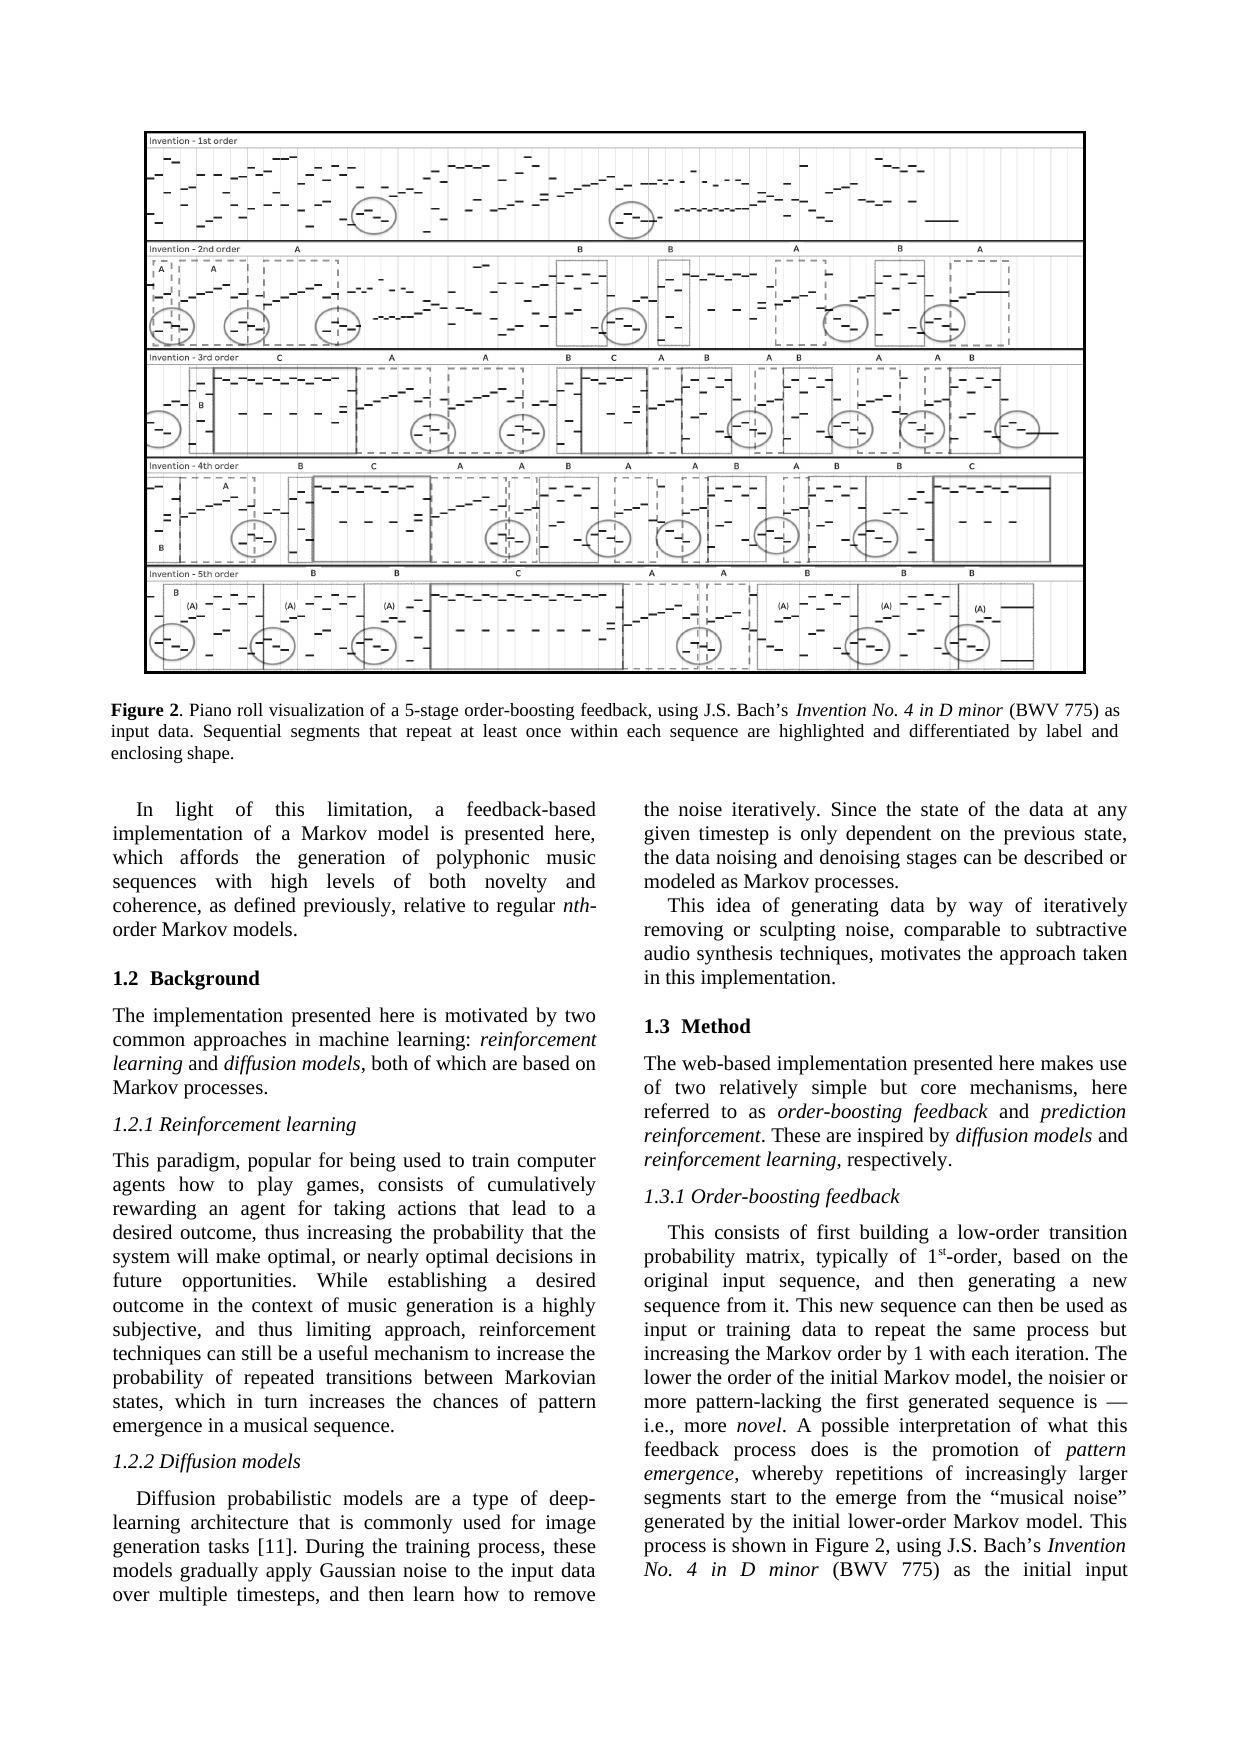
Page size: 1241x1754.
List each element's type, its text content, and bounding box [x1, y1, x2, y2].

text The implementation presented here is motivated by two common approaches in machine learning: reinforcement learning and diffusion models, both of which are based on Markov processes. [112, 1003, 596, 1099]
text In light of this limitation, a feedback-based implementation of a Markov model is presented here, which affords the generation of polyphonic music sequences with high levels of both novelty and coherence, as defined previously, relative to regular nth-order Markov models. [112, 785, 596, 941]
text Diffusion probabilistic models are a type of deep-learning architecture that is commonly used for image generation tasks [11]. During the training process, these models gradually apply Gaussian noise to the input data over multiple timesteps, and then learn how to remove the noise iteratively. Since the state of the data at any given timestep is only dependent on the previous state, the data noising and denoising stages can be described or modeled as Markov processes. [112, 1486, 596, 1606]
picture [147, 133, 1083, 671]
text Diffusion models [112, 1449, 596, 1473]
subtitle Method [644, 1014, 1128, 1038]
subtitle Background [112, 966, 596, 990]
text Reinforcement learning [112, 1112, 596, 1136]
text This paradigm, popular for being used to train computer agents how to play games, consists of cumulatively rewarding an agent for taking actions that lead to a desired outcome, thus increasing the probability that the system will make optimal, or nearly optimal decisions in future opportunities. While establishing a desired outcome in the context of music generation is a highly subjective, and thus limiting approach, reinforcement techniques can still be a useful mechanism to increase the probability of repeated transitions between Markovian states, which in turn increases the chances of pattern emergence in a musical sequence. [112, 1148, 596, 1437]
text Diffusion probabilistic models are a type of deep-learning architecture that is commonly used for image generation tasks [11]. During the training process, these models gradually apply Gaussian noise to the input data over multiple timesteps, and then learn how to remove the noise iteratively. Since the state of the data at any given timestep is only dependent on the previous state, the data noising and denoising stages can be described or modeled as Markov processes. [644, 785, 1128, 893]
text Order-boosting feedback [644, 1184, 1128, 1208]
text The web-based implementation presented here makes use of two relatively simple but core mechanisms, here referred to as order-boosting feedback and prediction reinforcement. These are inspired by diffusion models and reinforcement learning, respectively. [644, 1051, 1128, 1171]
text This idea of generating data by way of iteratively removing or sculpting noise, comparable to subtractive audio synthesis techniques, motivates the approach taken in this implementation. [644, 893, 1128, 989]
